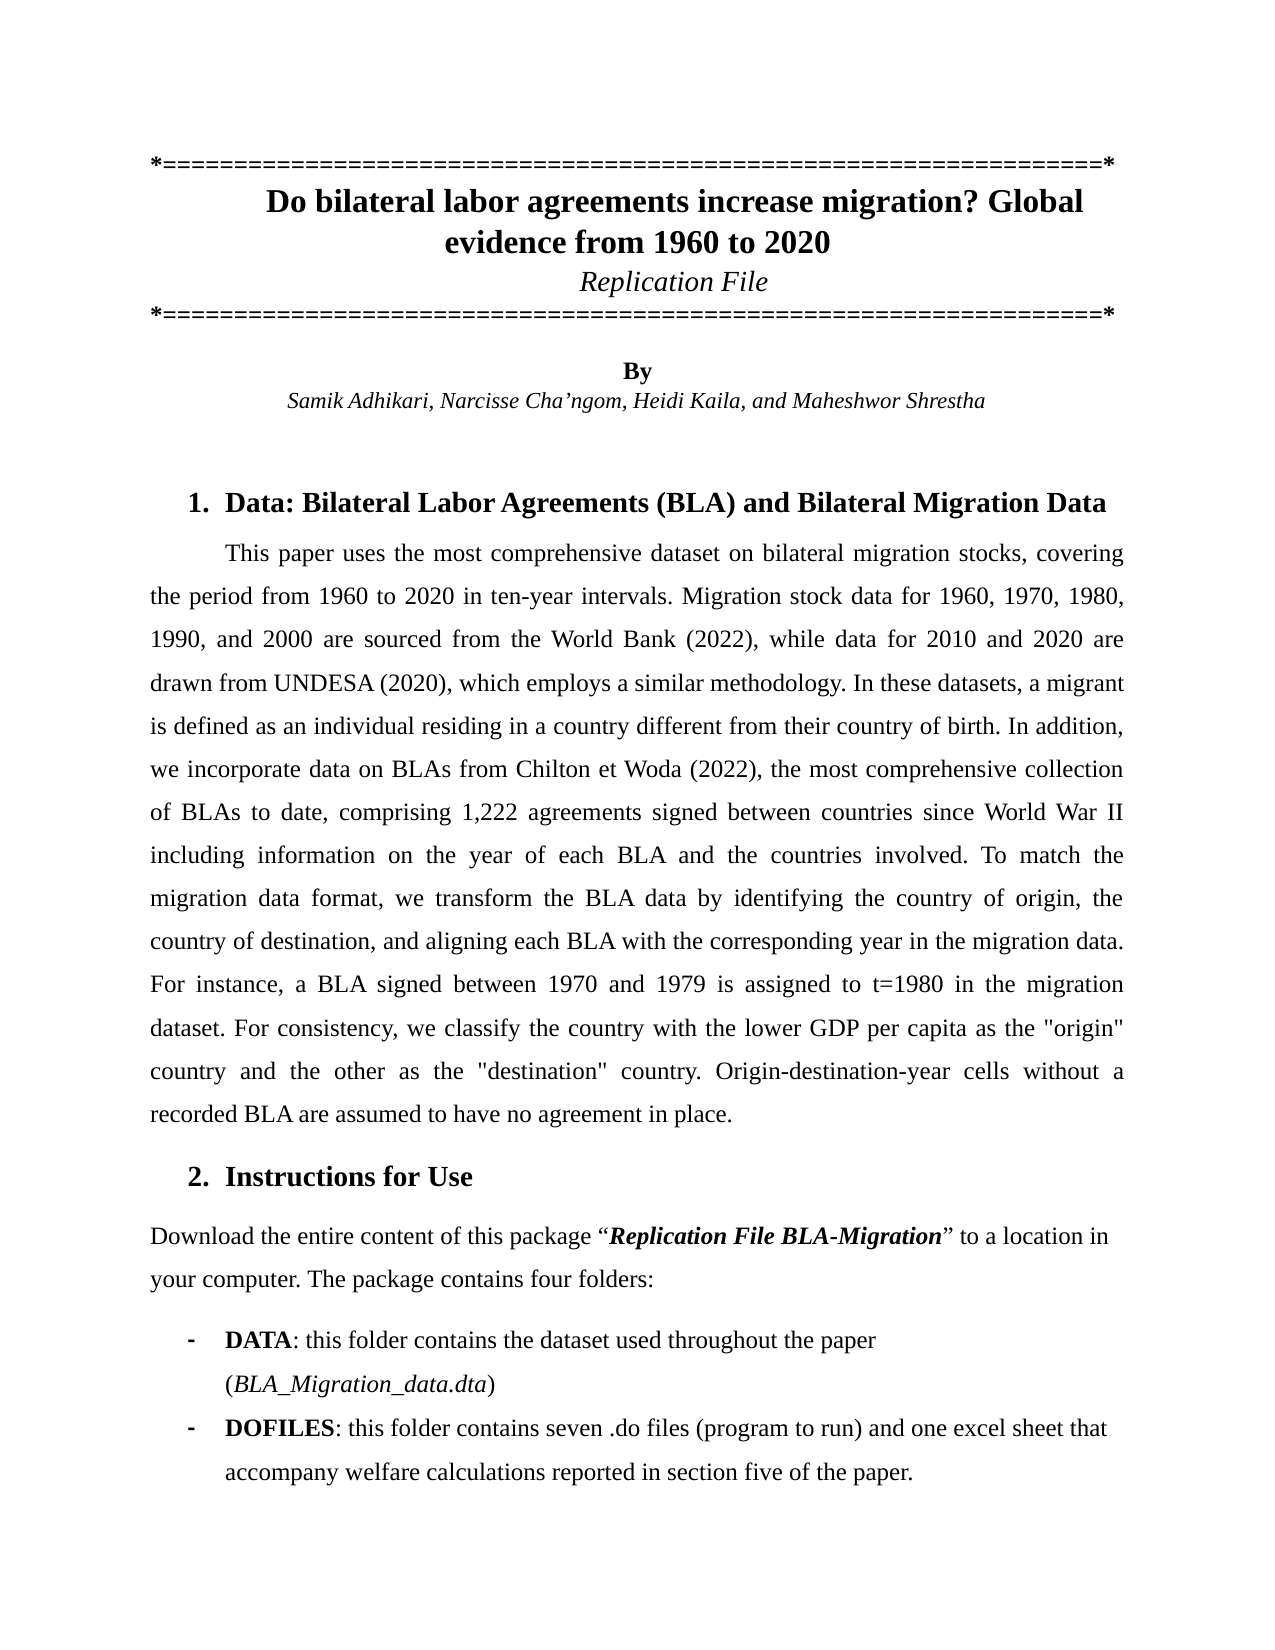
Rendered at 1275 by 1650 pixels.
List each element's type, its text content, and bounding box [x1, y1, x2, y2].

list DATA: this folder contains the dataset used throughout the paper (BLA_Migration_data.dta) [187, 1324, 1125, 1398]
text This paper uses the most comprehensive dataset on bilateral migration stocks, covering the period from 1960 to 2020 in ten-year intervals. Migration stock data for 1960, 1970, 1980, 1990, and 2000 are sourced from the World Bank (2022), while data for 2010 and 2020 are drawn from UNDESA (2020), which employs a similar methodology. In these datasets, a migrant is defined as an individual residing in a country different from their country of birth. In addition, we incorporate data on BLAs from Chilton et Woda (2022), the most comprehensive collection of BLAs to date, comprising 1,222 agreements signed between countries since World War II including information on the year of each BLA and the countries involved. To match the migration data format, we transform the BLA data by identifying the country of origin, the country of destination, and aligning each BLA with the corresponding year in the migration data. For instance, a BLA signed between 1970 and 1979 is assigned to t=1980 in the migration dataset. For consistency, we classify the country with the lower GDP per capita as the "origin" country and the other as the "destination" country. Origin-destination-year cells without a recorded BLA are assumed to have no agreement in place. [150, 538, 1125, 1128]
text Do bilateral labor agreements increase migration? Global evidence from 1960 to 2020 [150, 181, 1125, 261]
text Download the entire content of this package “Replication File BLA-Migration” to a location in your computer. The package contains four folders: [150, 1221, 1125, 1293]
list DOFILES: this folder contains seven .do files (program to run) and one excel sheet that accompany welfare calculations reported in section five of the paper. [187, 1412, 1125, 1486]
text Samik Adhikari, Narcisse Cha’ngom, Heidi Kaila, and Maheshwor Shrestha [150, 387, 1125, 413]
text By [150, 356, 1125, 385]
text *==================================================================* [150, 150, 1125, 179]
text Replication File [150, 264, 1125, 297]
list Instructions for Use [187, 1159, 1125, 1192]
list Data: Bilateral Labor Agreements (BLA) and Bilateral Migration Data [187, 486, 1125, 519]
text *==================================================================* [150, 300, 1125, 329]
